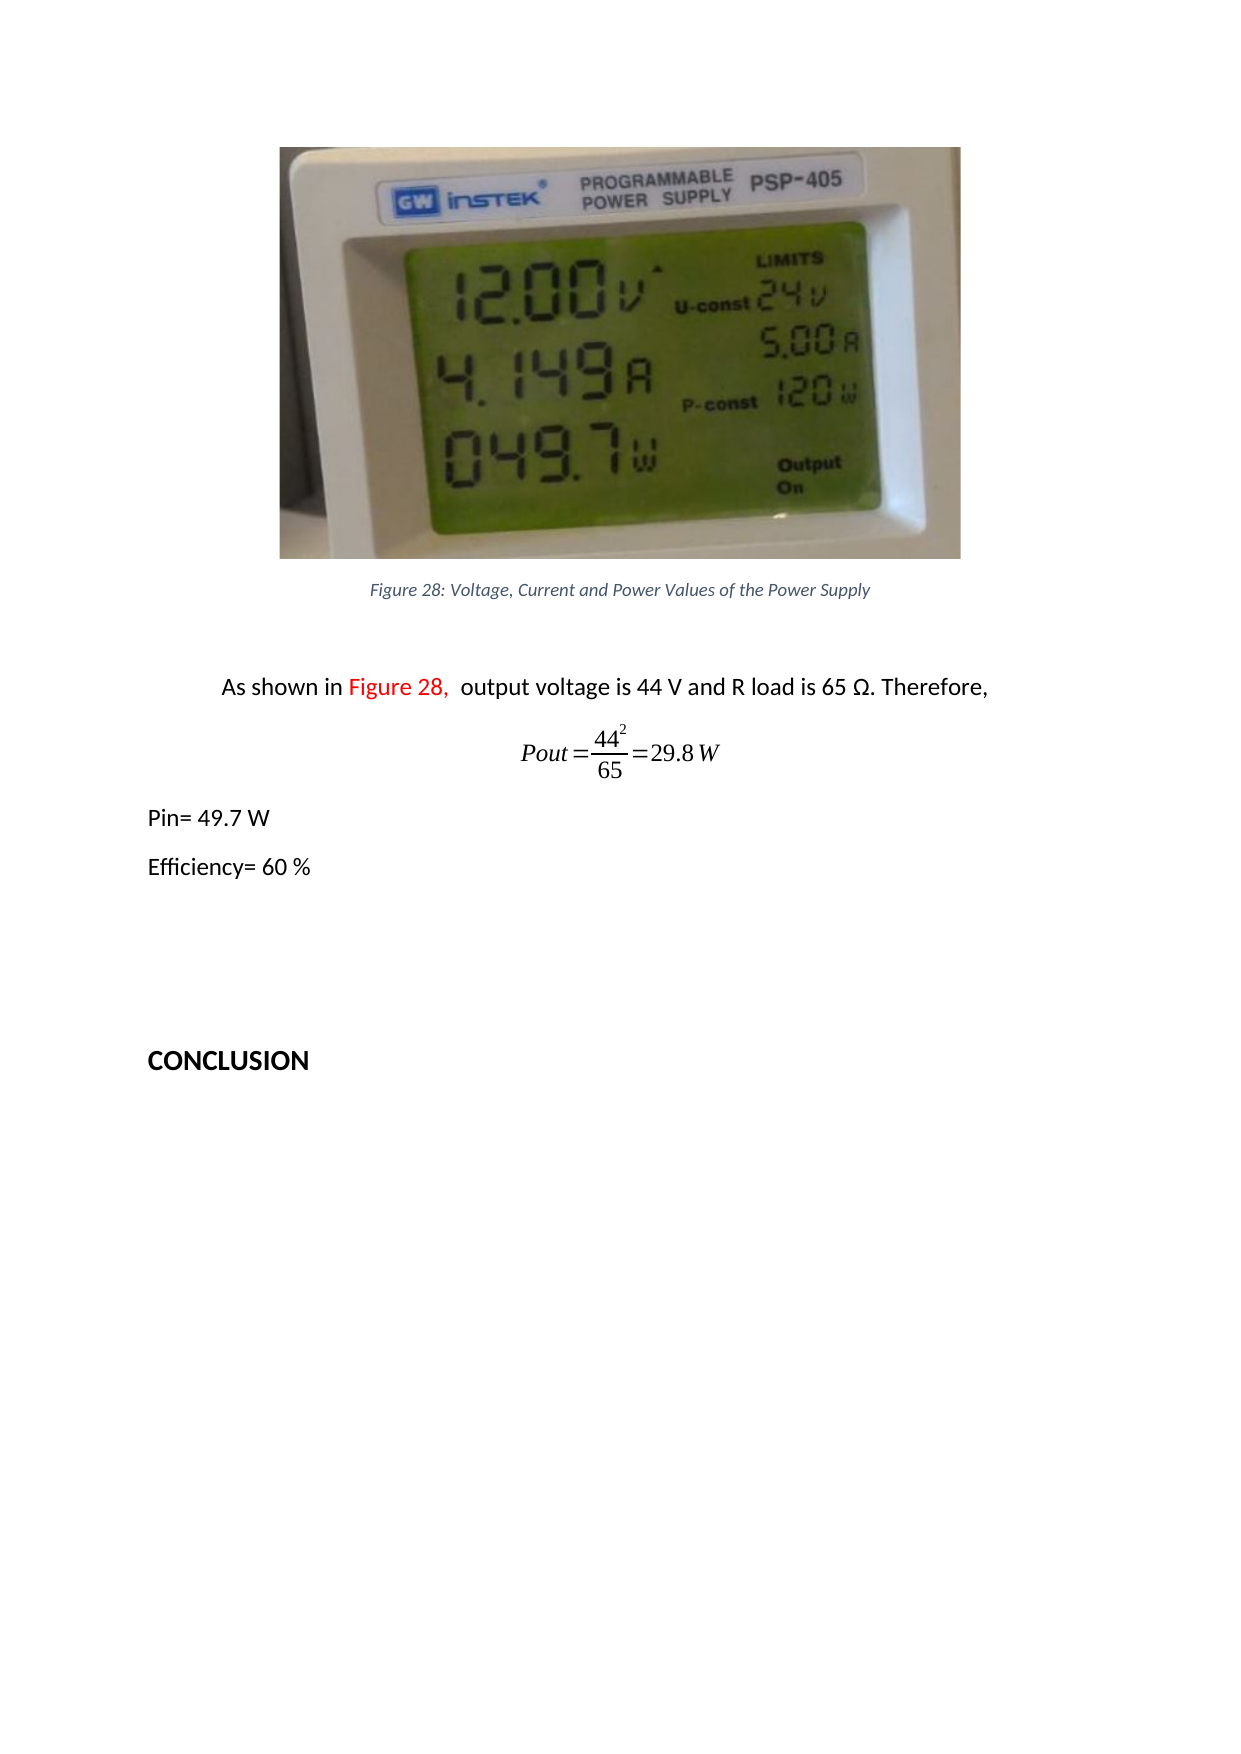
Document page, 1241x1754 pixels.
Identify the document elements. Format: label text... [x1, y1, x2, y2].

text Figure 28: Voltage, Current and Power Values of the Power Supply [148, 578, 1093, 601]
picture [279, 147, 961, 559]
text Pin= 49.7 W [148, 802, 1093, 832]
text As shown in Figure 28, output voltage is 44 V and R load is 65 Ω. Therefore, [148, 671, 1093, 702]
text Efficiency= 60 % [148, 852, 1093, 882]
text CONCLUSION [148, 1042, 1093, 1077]
